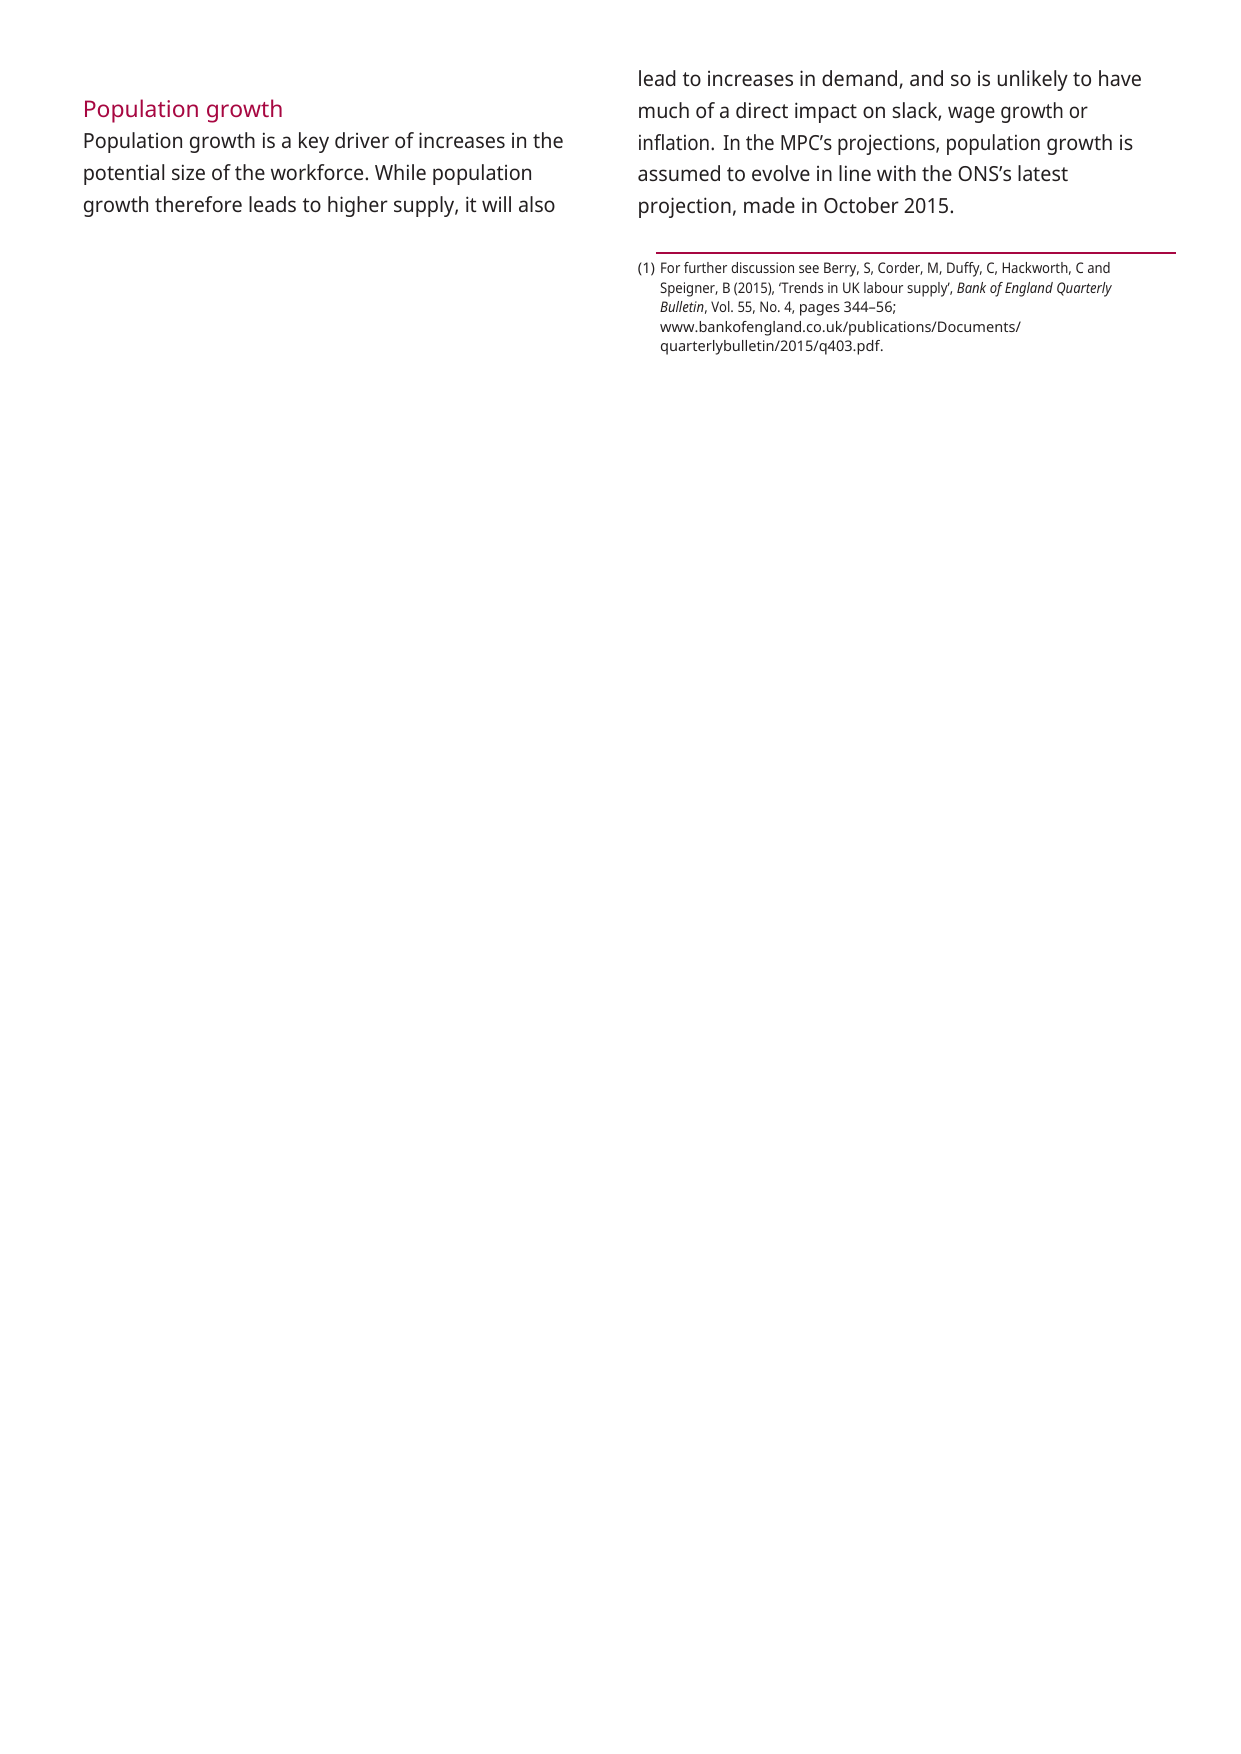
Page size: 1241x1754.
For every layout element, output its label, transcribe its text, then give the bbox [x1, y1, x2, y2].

list For further discussion see Berry, S, Corder, M, Duffy, C, Hackworth, C and Speigner, B (2015), ‘Trends in UK labour supply’, Bank of England Quarterly Bulletin, Vol. 55, No. 4, pages 344–56; www.bankofengland.co.uk/publications/Documents/ quarterlybulletin/2015/q403.pdf. [638, 258, 1153, 356]
subtitle Population growth [83, 93, 606, 124]
text Population growth is a key driver of increases in the potential size of the workforce. While population growth therefore leads to higher supply, it will also lead to increases in demand, and so is unlikely to have much of a direct impact on slack, wage growth or inflation. In the MPC’s projections, population growth is assumed to evolve in line with the ONS’s latest projection, made in October 2015. [637, 64, 1157, 219]
text Population growth is a key driver of increases in the potential size of the workforce. While population growth therefore leads to higher supply, it will also lead to increases in demand, and so is unlikely to have much of a direct impact on slack, wage growth or inflation. In the MPC’s projections, population growth is assumed to evolve in line with the ONS’s latest projection, made in October 2015. [83, 127, 583, 218]
